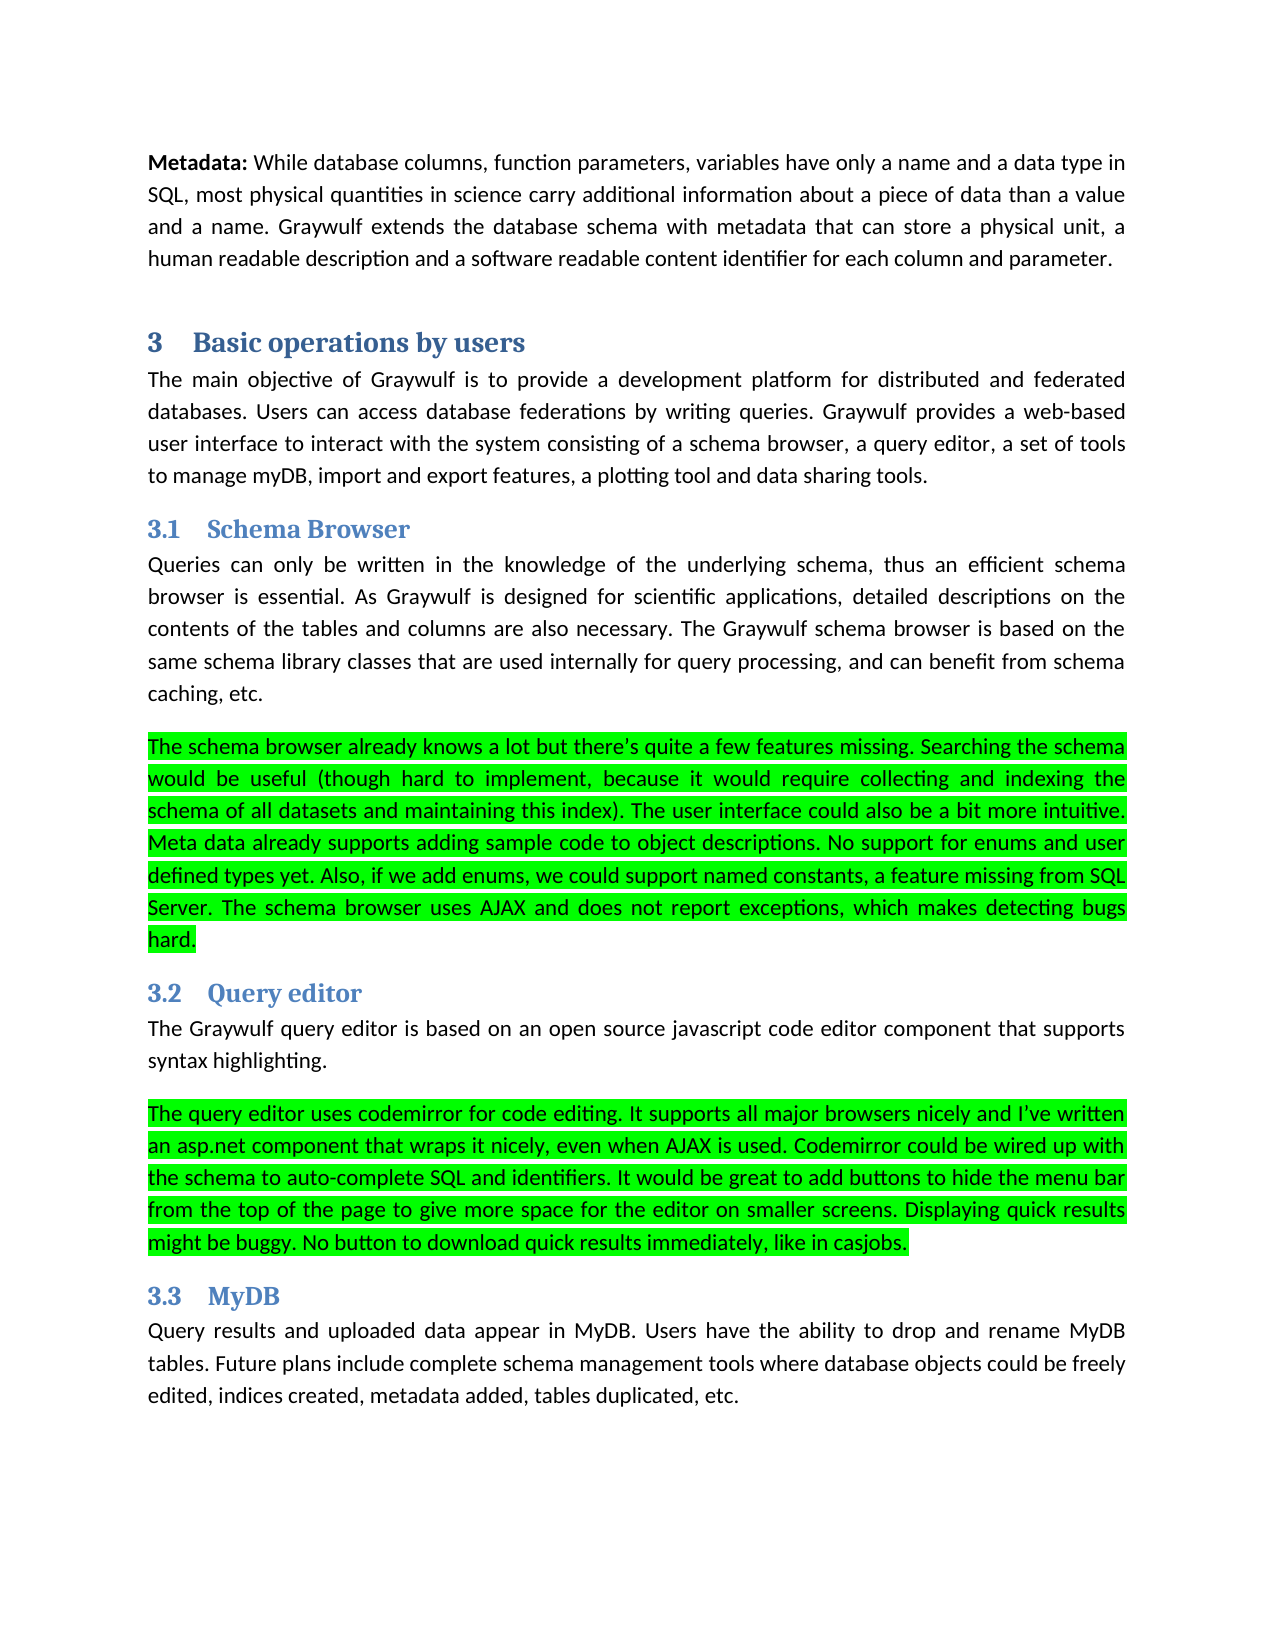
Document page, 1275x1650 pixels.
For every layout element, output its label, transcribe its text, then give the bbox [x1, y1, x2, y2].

text Queries can only be written in the knowledge of the underlying schema, thus an efficient schema browser is essential. As Graywulf is designed for scientific applications, detailed descriptions on the contents of the tables and columns are also necessary. The Graywulf schema browser is based on the same schema library classes that are used internally for query processing, and can benefit from schema caching, etc. [148, 550, 1127, 707]
subtitle Query editor [148, 978, 1127, 1009]
text Query results and uploaded data appear in MyDB. Users have the ability to drop and rename MyDB tables. Future plans include complete schema management tools where database objects could be freely edited, indices created, metadata added, tables duplicated, etc. [148, 1317, 1127, 1409]
text The Graywulf query editor is based on an open source javascript code editor component that supports syntax highlighting. [148, 1014, 1127, 1074]
text The main objective of Graywulf is to provide a development platform for distributed and federated databases. Users can access database federations by writing queries. Graywulf provides a web-based user interface to interact with the system consisting of a schema browser, a query editor, a set of tools to manage myDB, import and export features, a plotting tool and data sharing tools. [148, 365, 1127, 489]
subtitle MyDB [148, 1281, 1127, 1312]
subtitle Basic operations by users [148, 326, 1127, 360]
text The query editor uses codemirror for code editing. It supports all major browsers nicely and I’ve written an asp.net component that wraps it nicely, even when AJAX is used. Codemirror could be wired up with the schema to auto-complete SQL and identifiers. It would be great to add buttons to hide the menu bar from the top of the page to give more space for the editor on smaller screens. Displaying quick results might be buggy. No button to download quick results immediately, like in casjobs. [148, 1224, 1127, 1256]
text Metadata: While database columns, function parameters, variables have only a name and a data type in SQL, most physical quantities in science carry additional information about a piece of data than a value and a name. Graywulf extends the database schema with metadata that can store a physical unit, a human readable description and a software readable content identifier for each column and parameter. [148, 148, 1127, 272]
subtitle Schema Browser [148, 514, 1127, 546]
